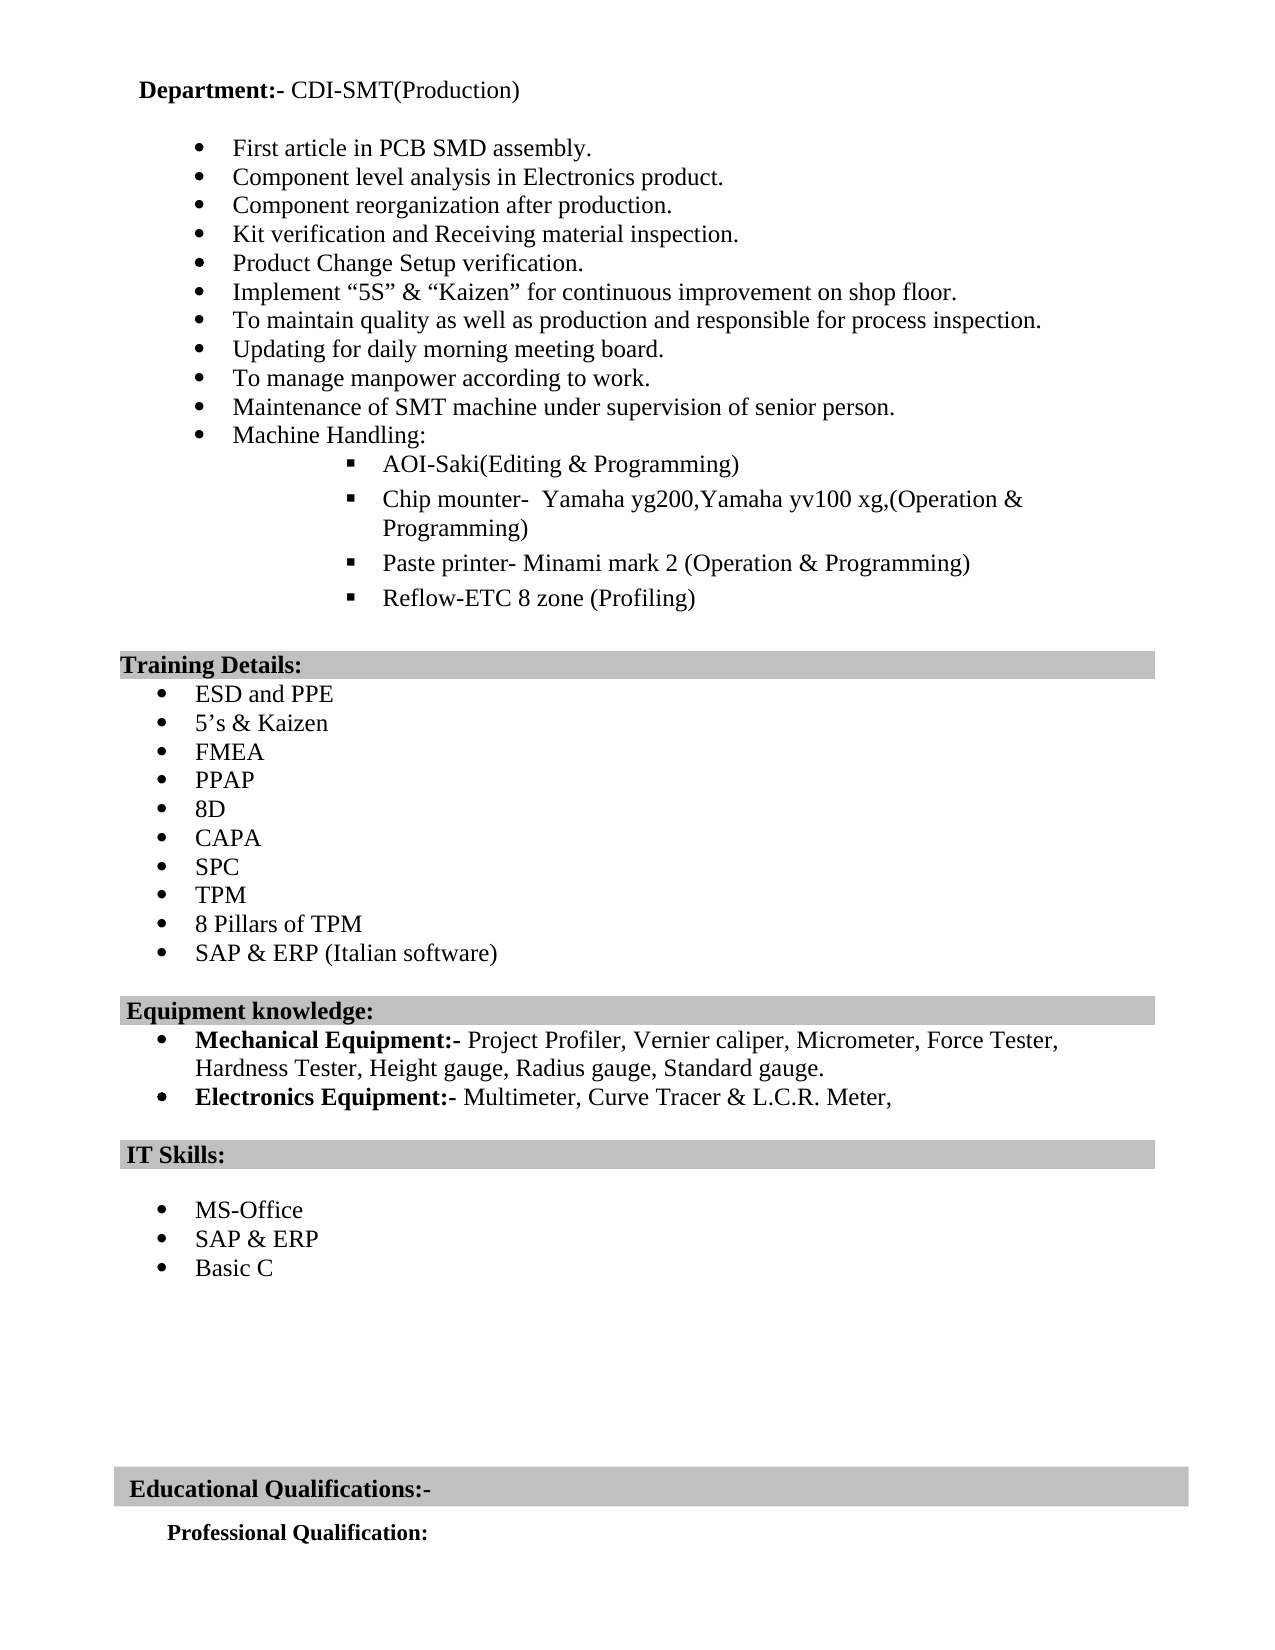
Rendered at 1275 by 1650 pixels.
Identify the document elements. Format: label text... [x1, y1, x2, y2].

list Implement “5S” & “Kaizen” for continuous improvement on shop floor. [195, 277, 1155, 305]
list Component level analysis in Electronics product. [195, 162, 1155, 190]
text Professional Qualification: [167, 1519, 1155, 1545]
list 8 Pillars of TPM [157, 909, 1155, 938]
list 8D [157, 794, 1155, 823]
list Machine Handling: [195, 420, 1155, 449]
list SPC [157, 852, 1155, 881]
list Maintenance of SMT machine under supervision of senior person. [195, 392, 1155, 420]
list Basic C [157, 1253, 1155, 1281]
list First article in PCB SMD assembly. [195, 133, 1155, 162]
list Mechanical Equipment:- Project Profiler, Vernier caliper, Micrometer, Force Tester, Hardness Tester, Height gauge, Radius gauge, Standard gauge. [157, 1025, 1155, 1082]
list CAPA [157, 823, 1155, 852]
list TPM [157, 881, 1155, 909]
list AOI-Saki(Editing & Programming) [345, 449, 1155, 478]
list SAP & ERP (Italian software) [157, 938, 1155, 967]
list Paste printer- Minami mark 2 (Operation & Programming) [345, 548, 1155, 577]
list Product Change Setup verification. [195, 248, 1155, 277]
list Updating for daily morning meeting board. [195, 334, 1155, 363]
list Component reorganization after production. [195, 190, 1155, 219]
list To maintain quality as well as production and responsible for process inspection. [195, 305, 1155, 334]
text Department:- CDI-SMT(Production) [120, 75, 1155, 104]
list Reflow-ETC 8 zone (Profiling) [345, 583, 1155, 612]
list FMEA [157, 737, 1155, 766]
text Training Details: [120, 651, 1155, 679]
list SAP & ERP [157, 1224, 1155, 1253]
list 5’s & Kaizen [157, 708, 1155, 737]
list MS-Office [157, 1195, 1155, 1224]
list Kit verification and Receiving material inspection. [195, 219, 1155, 248]
list Chip mounter- Yamaha yg200,Yamaha yv100 xg,(Operation & Programming) [345, 484, 1155, 542]
list To manage manpower according to work. [195, 363, 1155, 392]
text Equipment knowledge: [120, 996, 1155, 1025]
text IT Skills: [120, 1140, 1155, 1169]
list PPAP [157, 766, 1155, 794]
list Electronics Equipment:- Multimeter, Curve Tracer & L.C.R. Meter, [157, 1082, 1155, 1111]
list ESD and PPE [157, 679, 1155, 708]
